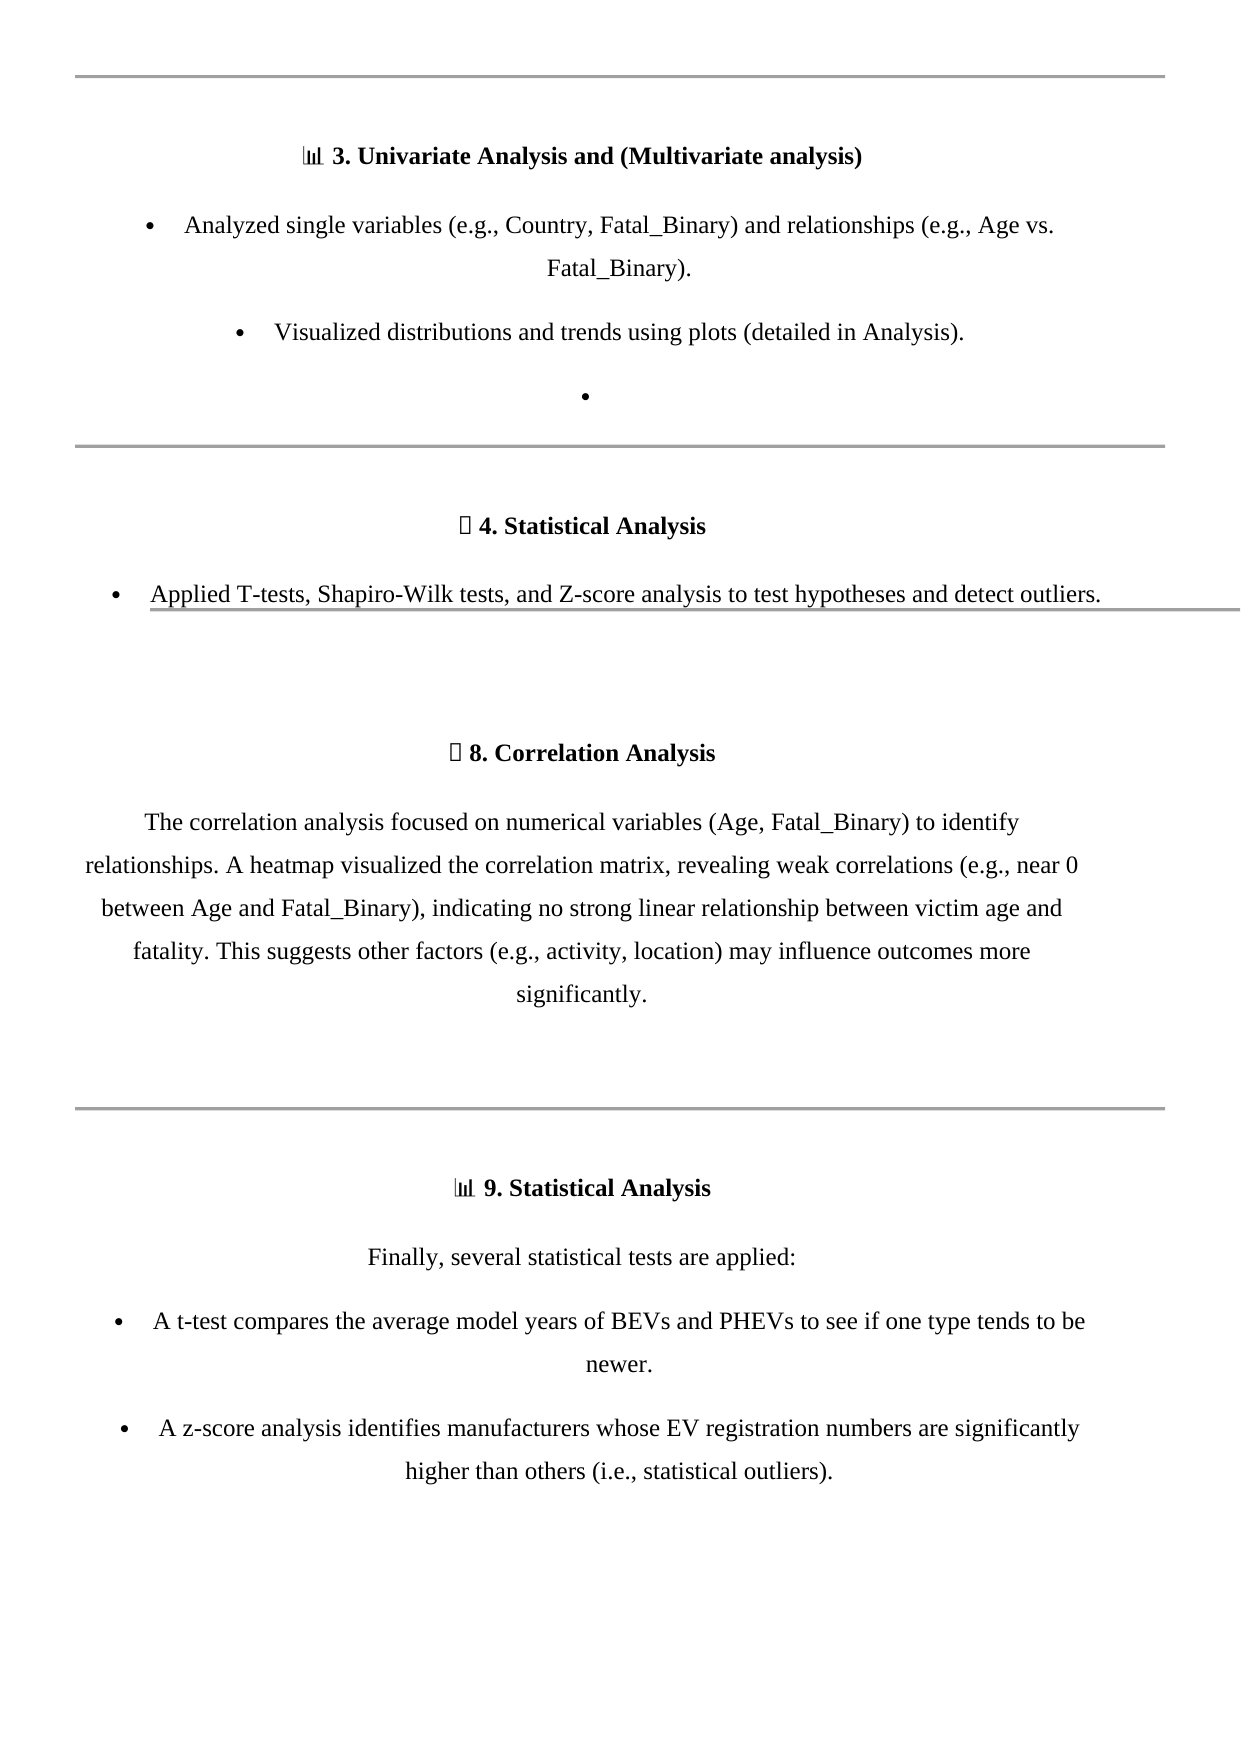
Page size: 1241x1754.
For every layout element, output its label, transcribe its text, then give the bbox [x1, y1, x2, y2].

text 🚗 4. Statistical Analysis [75, 507, 1088, 542]
list Applied T-tests, Shapiro-Wilk tests, and Z-score analysis to test hypotheses and detect outliers. [112, 579, 1165, 608]
list Analyzed single variables (e.g., Country, Fatal_Binary) and relationships (e.g., Age vs. Fatal_Binary). [112, 210, 1088, 282]
text The correlation analysis focused on numerical variables (Age, Fatal_Binary) to identify relationships. A heatmap visualized the correlation matrix, revealing weak correlations (e.g., near 0 between Age and Fatal_Binary), indicating no strong linear relationship between victim age and fatality. This suggests other factors (e.g., activity, location) may influence outcomes more significantly. [75, 807, 1088, 1008]
list A z-score analysis identifies manufacturers whose EV registration numbers are significantly higher than others (i.e., statistical outliers). [112, 1413, 1088, 1485]
list Visualized distributions and trends using plots (detailed in Analysis). [112, 317, 1088, 346]
text 🧮 8. Correlation Analysis [75, 735, 1088, 769]
text 📊 3. Univariate Analysis and (Multivariate analysis) [75, 138, 1088, 172]
list A t-test compares the average model years of BEVs and PHEVs to see if one type tends to be newer. [112, 1306, 1088, 1378]
text 📊 9. Statistical Analysis [75, 1170, 1088, 1204]
text Finally, several statistical tests are applied: [75, 1242, 1088, 1271]
